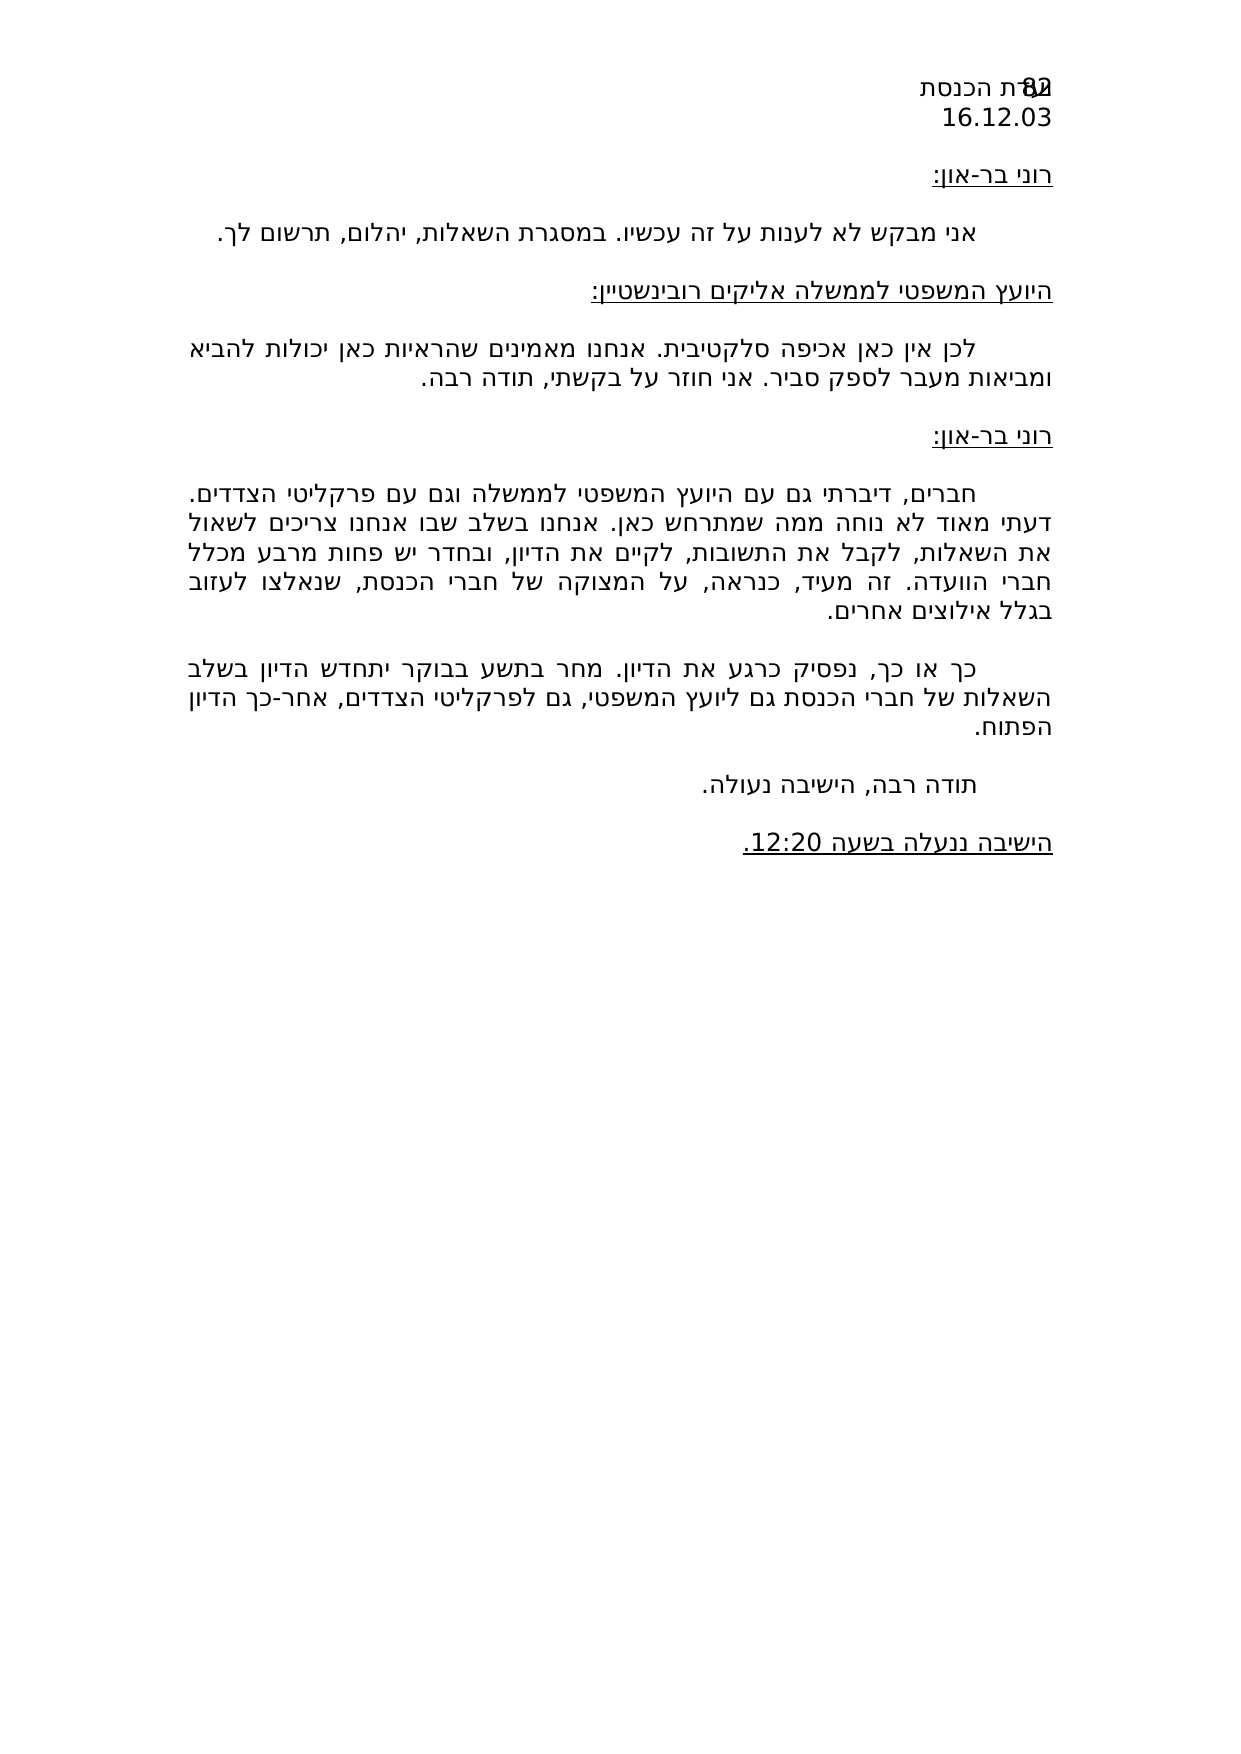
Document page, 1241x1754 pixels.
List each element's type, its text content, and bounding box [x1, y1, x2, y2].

text היועץ המשפטי לממשלה אליקים רובינשטיין: [187, 276, 1053, 306]
text תודה רבה, הישיבה נעולה. [187, 770, 1053, 799]
text רוני בר-און: [187, 421, 1053, 451]
text הישיבה ננעלה בשעה 12:20. [187, 828, 1053, 857]
text אני מבקש לא לענות על זה עכשיו. במסגרת השאלות, יהלום, תרשום לך. [187, 218, 1053, 248]
text כך או כך, נפסיק כרגע את הדיון. מחר בתשע בבוקר יתחדש הדיון בשלב השאלות של חברי הכנסת גם ליועץ המשפטי, גם לפרקליטי הצדדים, אחר-כך הדיון הפתוח. [187, 654, 1053, 741]
text רוני בר-און: [187, 161, 1053, 190]
text לכן אין כאן אכיפה סלקטיבית. אנחנו מאמינים שהראיות כאן יכולות להביא ומביאות מעבר לספק סביר. אני חוזר על בקשתי, תודה רבה. [187, 334, 1053, 393]
text חברים, דיברתי גם עם היועץ המשפטי לממשלה וגם עם פרקליטי הצדדים. דעתי מאוד לא נוחה ממה שמתרחש כאן. אנחנו בשלב שבו אנחנו צריכים לשאול את השאלות, לקבל את התשובות, לקיים את הדיון, ובחדר יש פחות מרבע מכלל חברי הוועדה. זה מעיד, כנראה, על המצוקה של חברי הכנסת, שנאלצו לעזוב בגלל אילוצים אחרים. [187, 479, 1053, 625]
